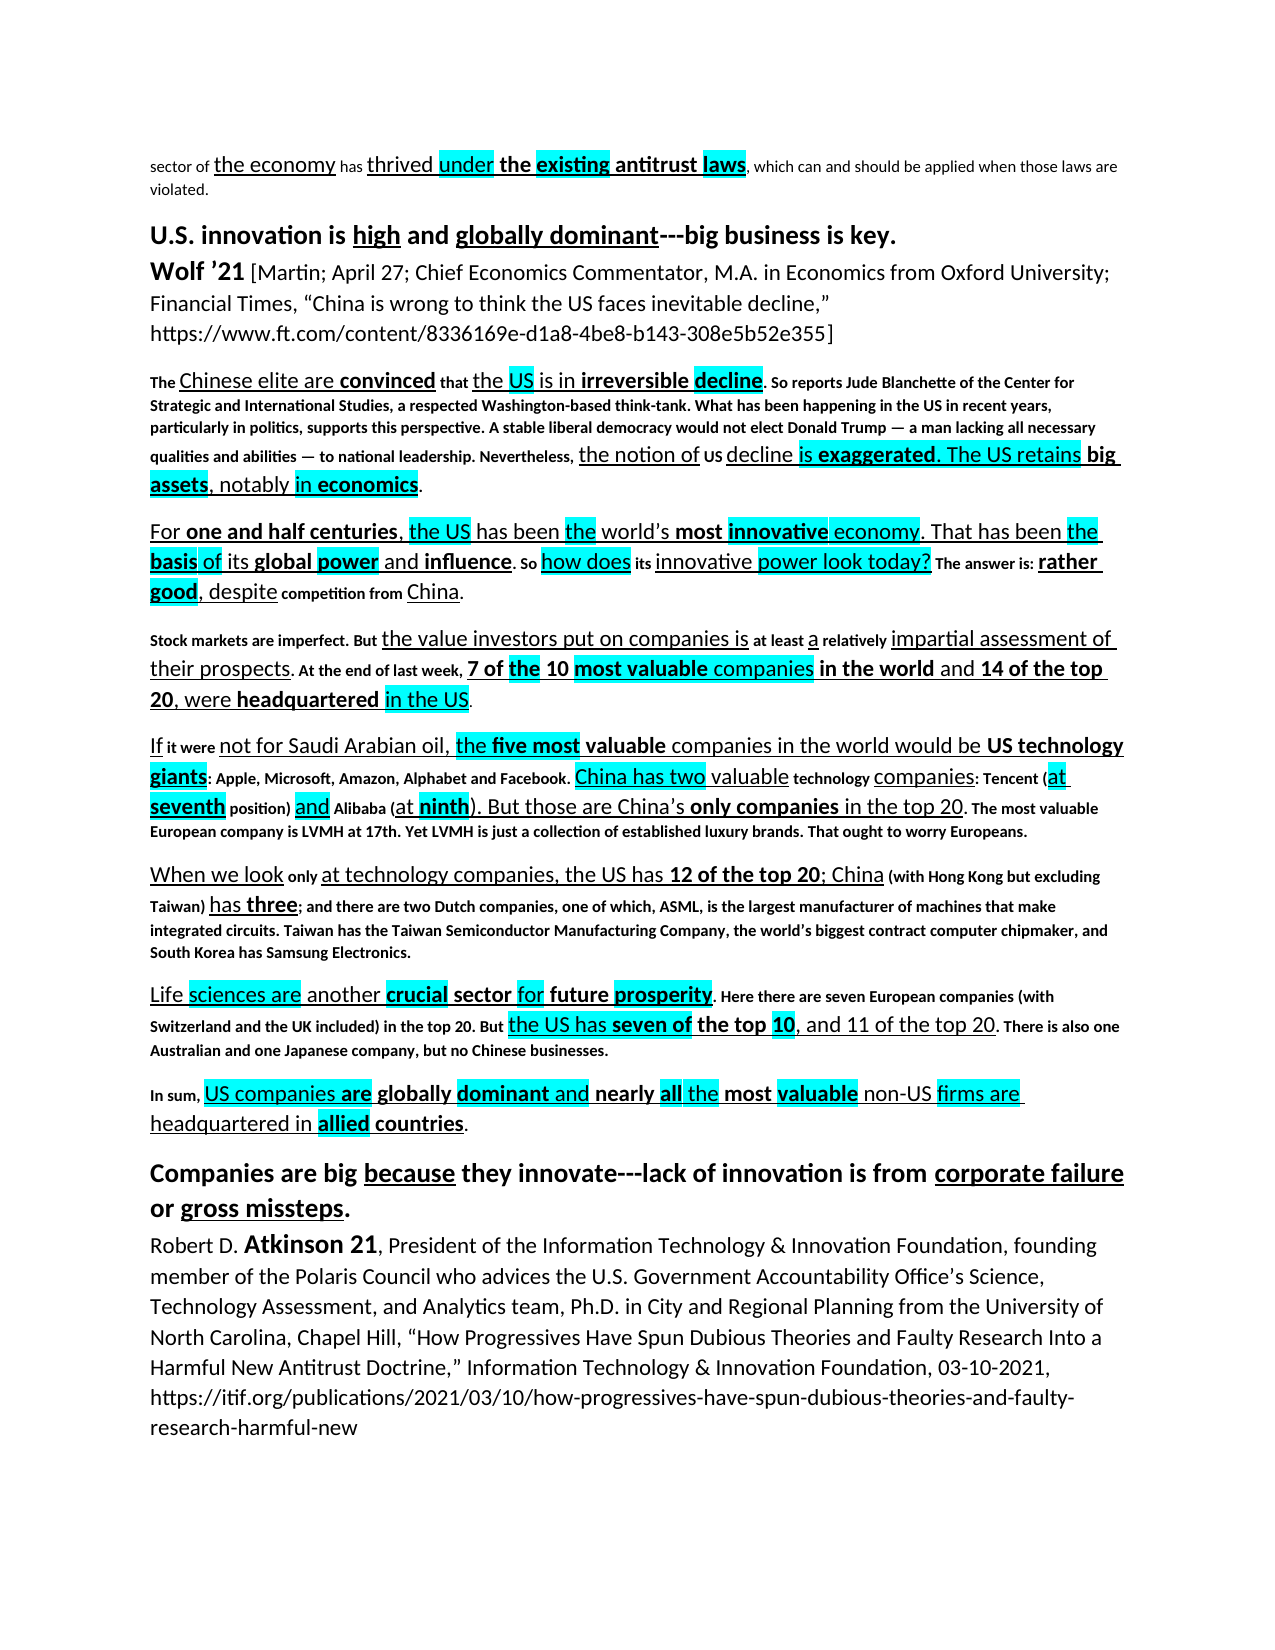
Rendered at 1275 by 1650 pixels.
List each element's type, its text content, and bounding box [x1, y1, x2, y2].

text Robert D. Atkinson 21, President of the Information Technology & Innovation Foundation, founding member of the Polaris Council who advices the U.S. Government Accountability Office’s Science, Technology Assessment, and Analytics team, Ph.D. in City and Regional Planning from the University of North Carolina, Chapel Hill, “How Progressives Have Spun Dubious Theories and Faulty Research Into a Harmful New Antitrust Doctrine,” Information Technology & Innovation Foundation, 03-10-2021, https://itif.org/publications/2021/03/10/how-progressives-have-spun-dubious-theories-and-faulty-research-harmful-new [150, 1227, 1125, 1441]
text Wolf ’21 [Martin; April 27; Chief Economics Commentator, M.A. in Economics from Oxford University; Financial Times, “China is wrong to think the US faces inevitable decline,” https://www.ft.com/content/8336169e-d1a8-4be8-b143-308e5b52e355] [150, 254, 1125, 347]
text Life sciences are another crucial sector for future prosperity. Here there are seven European companies (with Switzerland and the UK included) in the top 20. But the US has seven of the top 10, and 11 of the top 20. There is also one Australian and one Japanese company, but no Chinese businesses. [150, 980, 1125, 1061]
text When we look only at technology companies, the US has 12 of the top 20; China (with Hong Kong but excluding Taiwan) has three; and there are two Dutch companies, one of which, ASML, is the largest manufacturer of machines that make integrated circuits. Taiwan has the Taiwan Semiconductor Manufacturing Company, the world’s biggest contract computer chipmaker, and South Korea has Samsung Electronics. [150, 860, 1125, 962]
subtitle Companies are big because they innovate---lack of innovation is from corporate failure or gross missteps. [150, 1156, 1125, 1224]
text In sum, US companies are globally dominant and nearly all the most valuable non-US firms are headquartered in allied countries. [150, 1079, 1125, 1137]
text Stock markets are imperfect. But the value investors put on companies is at least a relatively impartial assessment of their prospects. At the end of last week, 7 of the 10 most valuable companies in the world and 14 of the top 20, were headquartered in the US. [150, 624, 1125, 713]
subtitle U.S. innovation is high and globally dominant---big business is key. [150, 218, 1125, 251]
text The Chinese elite are convinced that the US is in irreversible decline. So reports Jude Blanchette of the Center for Strategic and International Studies, a respected Washington-based think-tank. What has been happening in the US in recent years, particularly in politics, supports this perspective. A stable liberal democracy would not elect Donald Trump — a man lacking all necessary qualities and abilities — to national leadership. Nevertheless, the notion of US decline is exaggerated. The US retains big assets, notably in economics. [150, 366, 1125, 498]
text If it were not for Saudi Arabian oil, the five most valuable companies in the world would be US technology giants: Apple, Microsoft, Amazon, Alphabet and Facebook. China has two valuable technology companies: Tencent (at seventh position) and Alibaba (at ninth). But those are China’s only companies in the top 20. The most valuable European company is LVMH at 17th. Yet LVMH is just a collection of established luxury brands. That ought to worry Europeans. [150, 732, 1125, 842]
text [150, 150, 1125, 200]
text For one and half centuries, the US has been the world’s most innovative economy. That has been the basis of its global power and influence. So how does its innovative power look today? The answer is: rather good, despite competition from China. [150, 517, 1125, 606]
